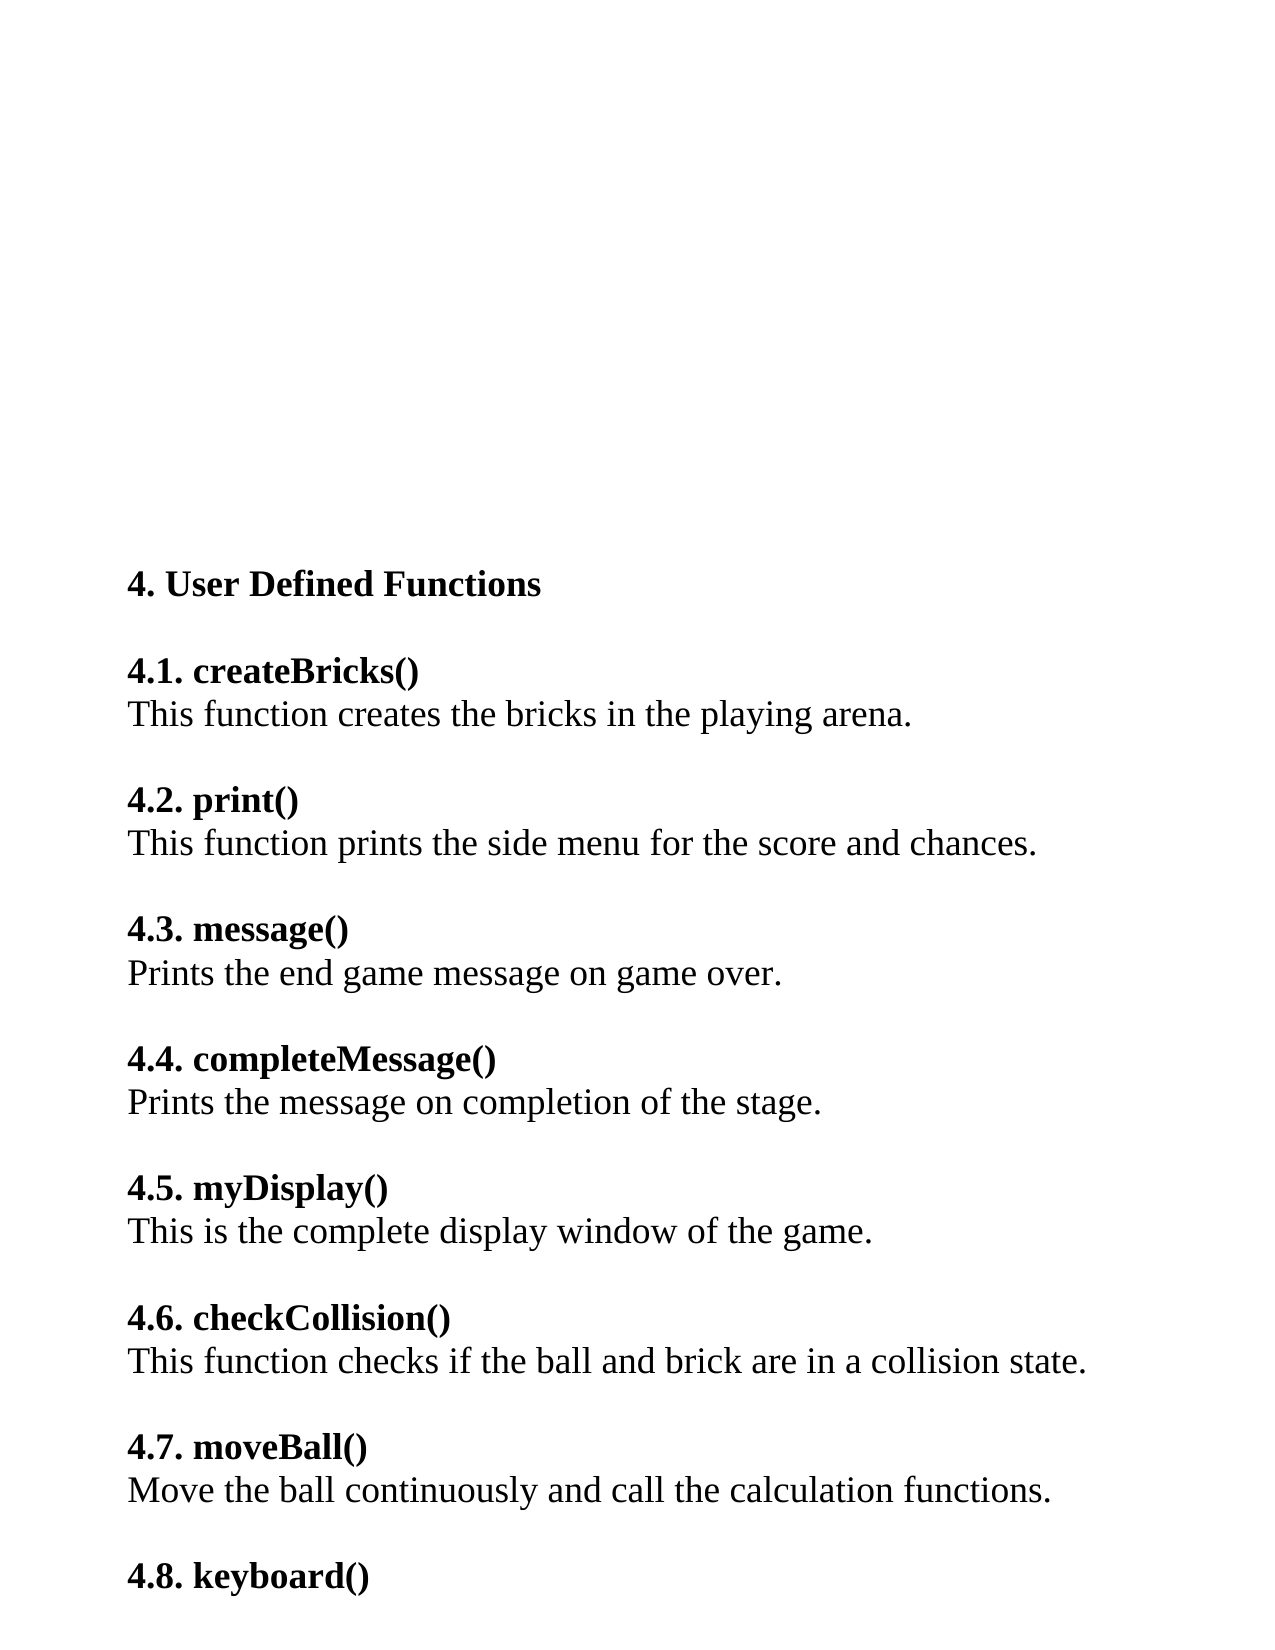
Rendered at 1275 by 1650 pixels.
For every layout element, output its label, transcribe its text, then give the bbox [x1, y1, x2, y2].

text This is the complete display window of the game. [127, 1209, 1177, 1252]
text 4.2. print() [127, 777, 1177, 821]
text 4.6. checkCollision() [127, 1295, 1177, 1338]
text 4. User Defined Functions [127, 562, 1177, 605]
text 4.5. myDisplay() [127, 1166, 1177, 1209]
text Prints the message on completion of the stage. [127, 1079, 1177, 1122]
text 4.1. createBricks() [127, 648, 1177, 691]
text This function creates the bricks in the playing arena. [127, 691, 1177, 734]
text 4.8. keyboard() [127, 1554, 1177, 1597]
text This function prints the side menu for the score and chances. [127, 821, 1177, 864]
text Move the ball continuously and call the calculation functions. [127, 1467, 1177, 1511]
text 4.7. moveBall() [127, 1424, 1177, 1467]
text Prints the end game message on game over. [127, 950, 1177, 993]
text 4.3. message() [127, 907, 1177, 950]
text This function checks if the ball and brick are in a collision state. [127, 1338, 1177, 1381]
text 4.4. completeMessage() [127, 1036, 1177, 1079]
